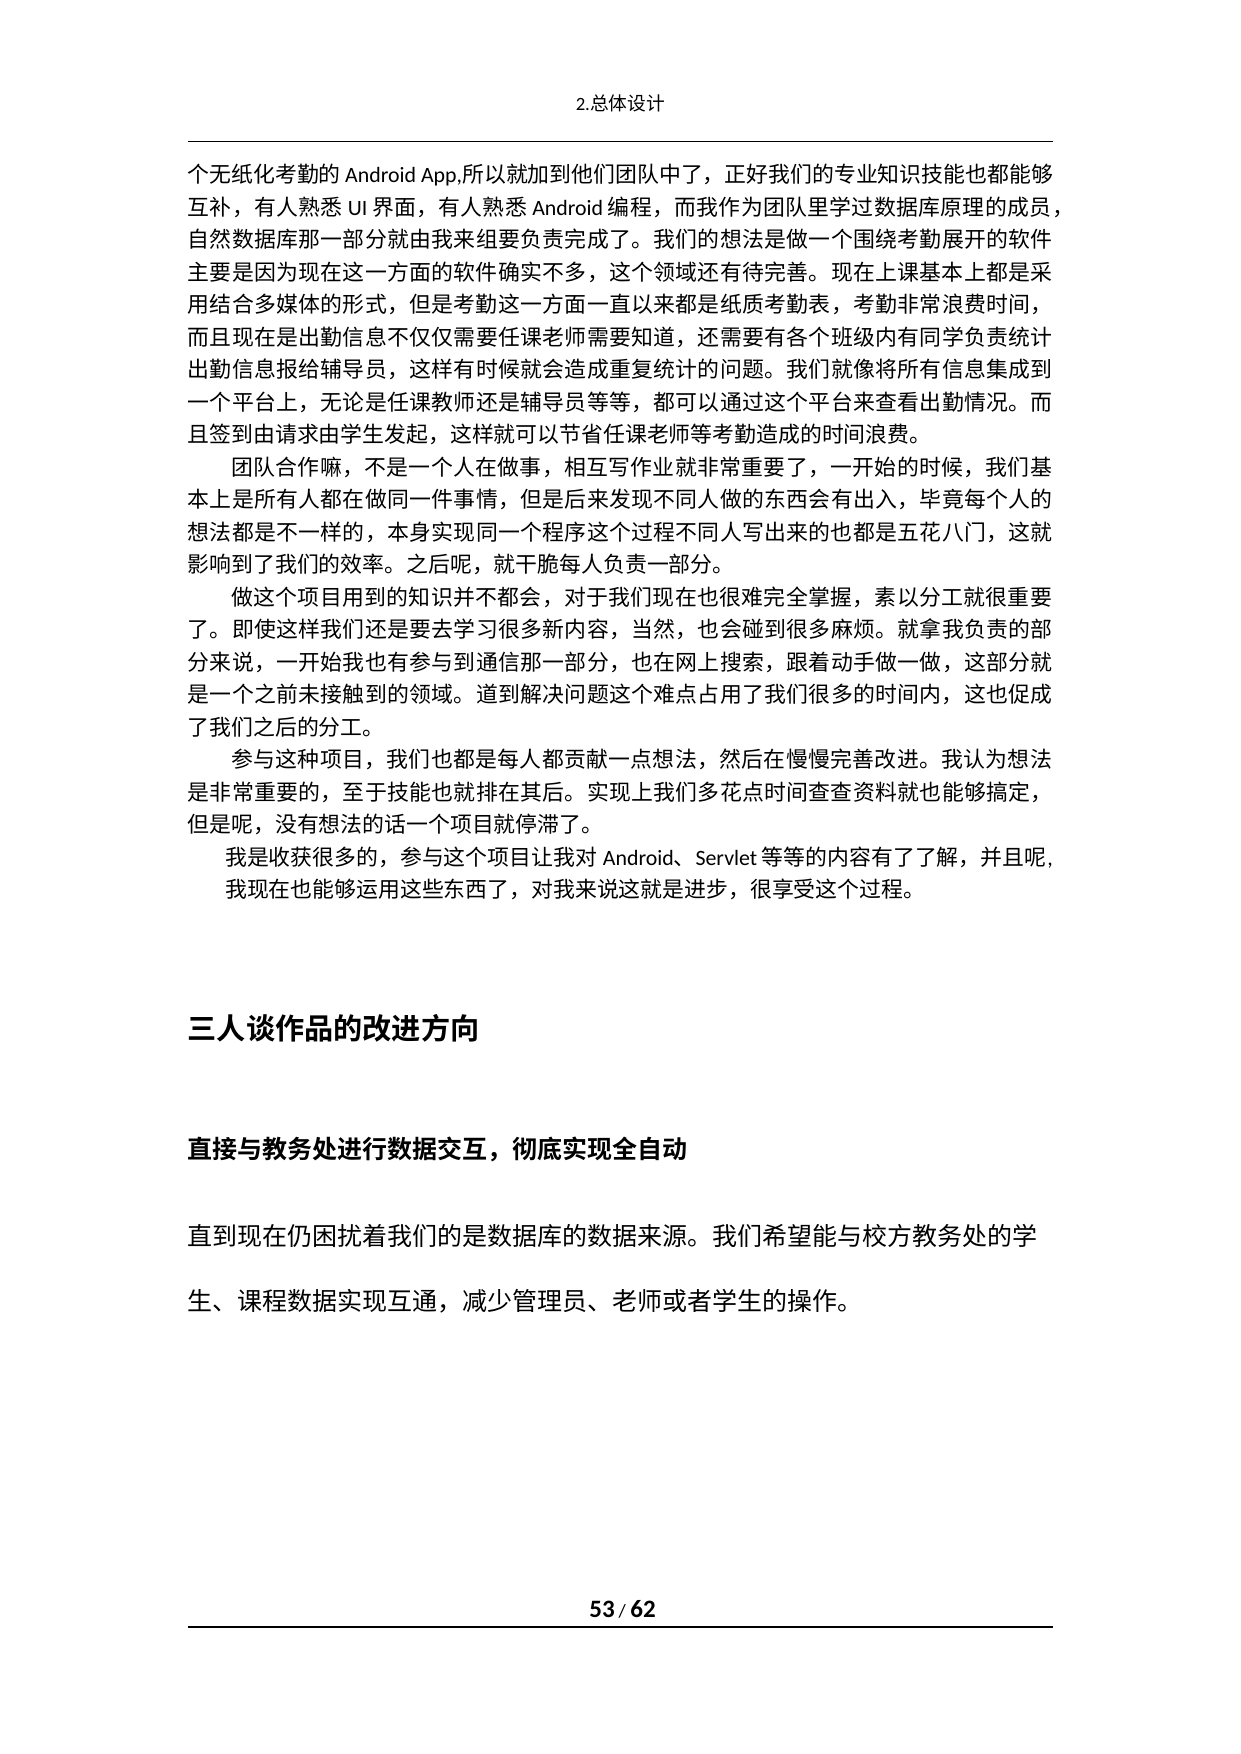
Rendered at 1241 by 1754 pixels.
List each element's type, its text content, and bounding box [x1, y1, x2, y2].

text 做这个项目用到的知识并不都会，对于我们现在也很难完全掌握，素以分工就很重要了。即使这样我们还是要去学习很多新内容，当然，也会碰到很多麻烦。就拿我负责的部分来说，一开始我也有参与到通信那一部分，也在网上搜索，跟着动手做一做，这部分就是一个之前未接触到的领域。道到解决问题这个难点占用了我们很多的时间内，这也促成了我们之后的分工。 [187, 579, 1053, 742]
text 直接与教务处进行数据交互，彻底实现全自动 [187, 1115, 1053, 1180]
text 三人谈作品的改进方向 [187, 994, 1053, 1059]
text 直到现在仍困扰着我们的是数据库的数据来源。我们希望能与校方教务处的学生、课程数据实现互通，减少管理员、老师或者学生的操作。 [187, 1202, 1053, 1332]
list 我是收获很多的，参与这个项目让我对Android、Servlet等等的内容有了了解，并且呢,我现在也能够运用这些东西了，对我来说这就是进步，很享受这个过程。 [225, 839, 1053, 904]
text 参与这种项目，我们也都是每人都贡献一点想法，然后在慢慢完善改进。我认为想法是非常重要的，至于技能也就排在其后。实现上我们多花点时间查查资料就也能够搞定，但是呢，没有想法的话一个项目就停滞了。 [187, 742, 1053, 839]
text 团队合作嘛，不是一个人在做事，相互写作业就非常重要了，一开始的时候，我们基本上是所有人都在做同一件事情，但是后来发现不同人做的东西会有出入，毕竟每个人的想法都是不一样的，本身实现同一个程序这个过程不同人写出来的也都是五花八门，这就影响到了我们的效率。之后呢，就干脆每人负责一部分。 [187, 449, 1053, 579]
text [187, 157, 1053, 449]
